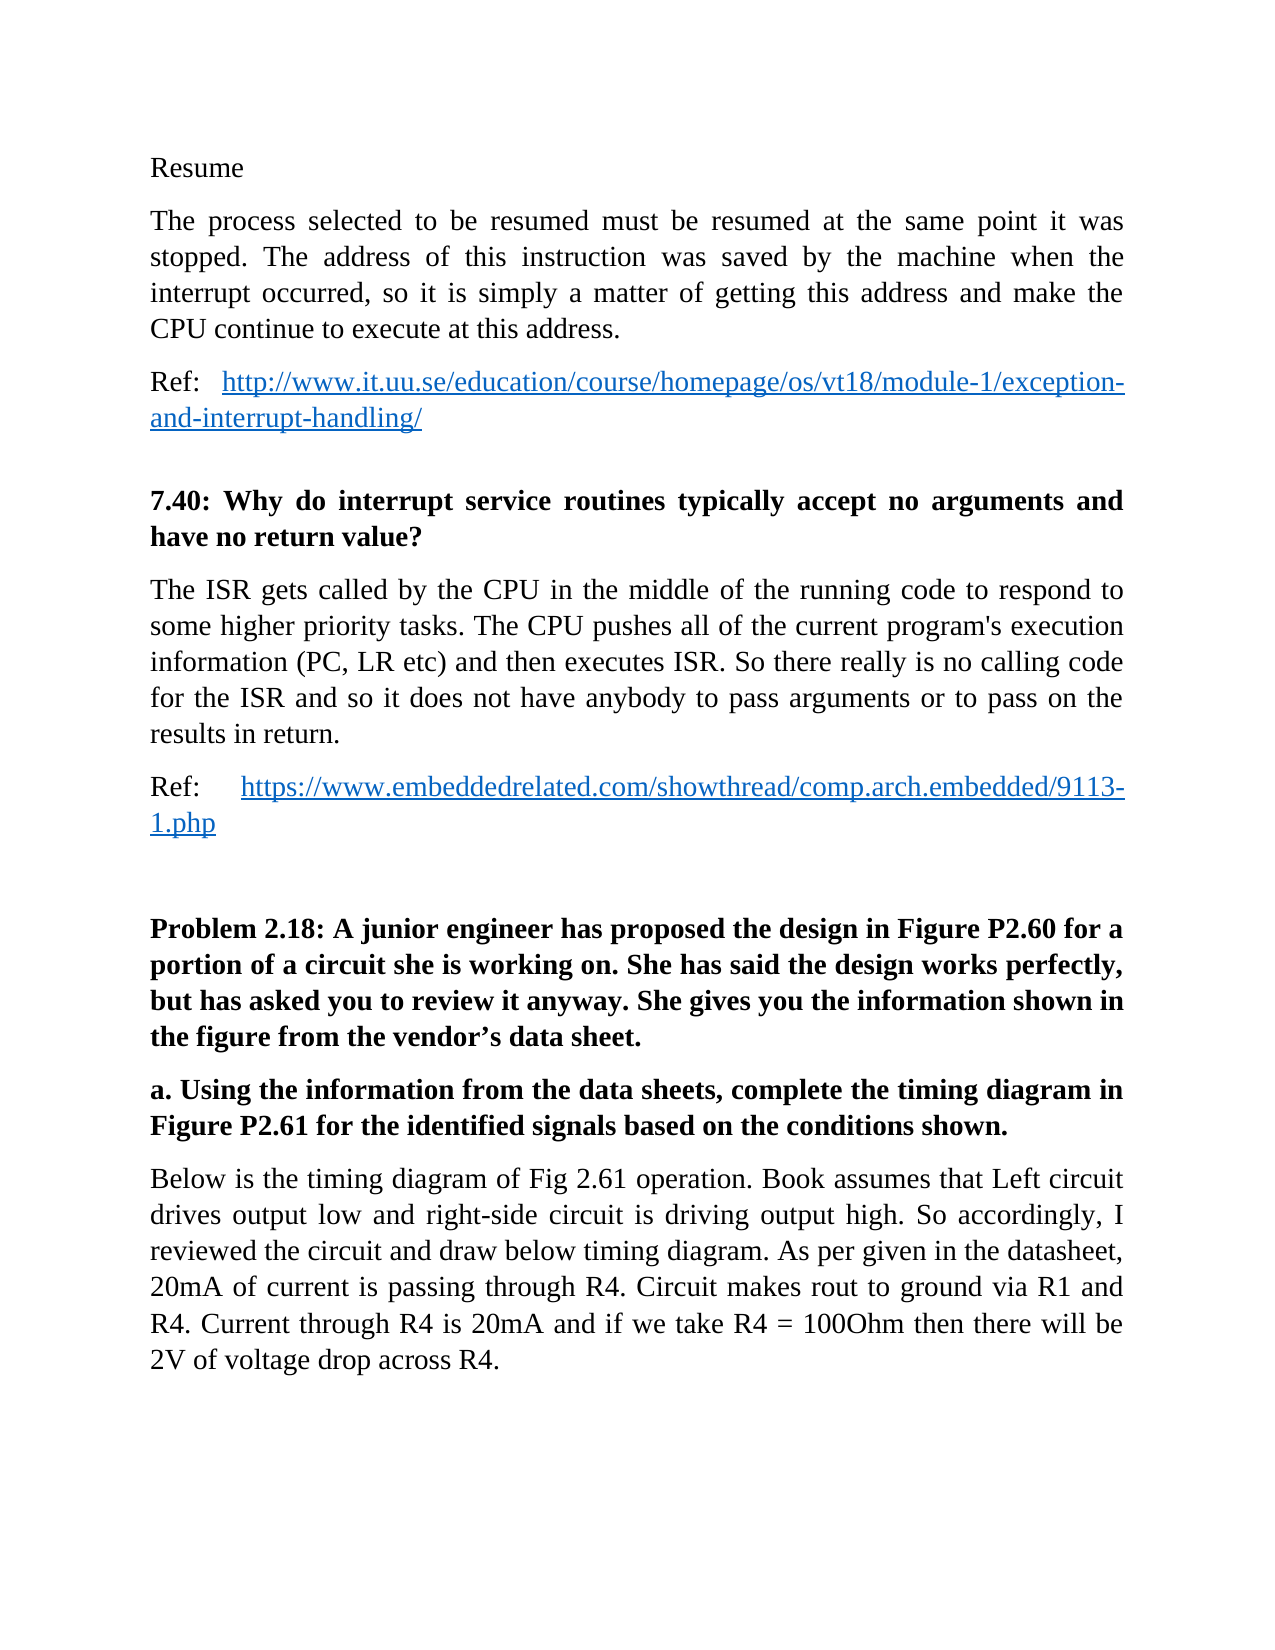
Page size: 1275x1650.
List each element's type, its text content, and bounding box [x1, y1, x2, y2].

text Problem 2.18: A junior engineer has proposed the design in Figure P2.60 for a portion of a circuit she is working on. She has said the design works perfectly, but has asked you to review it anyway. She gives you the information shown in the figure from the vendor’s data sheet. [150, 911, 1125, 1053]
text The process selected to be resumed must be resumed at the same point it was stopped. The address of this instruction was saved by the machine when the interrupt occurred, so it is simply a matter of getting this address and make the CPU continue to execute at this address. [150, 203, 1125, 345]
text Below is the timing diagram of Fig 2.61 operation. Book assumes that Left circuit drives output low and right-side circuit is driving output high. So accordingly, I reviewed the circuit and draw below timing diagram. As per given in the datasheet, 20mA of current is passing through R4. Circuit makes rout to ground via R1 and R4. Current through R4 is 20mA and if we take R4 = 100Ohm then there will be 2V of voltage drop across R4. [150, 1161, 1125, 1375]
text Ref: http://www.it.uu.se/education/course/homepage/os/vt18/module-1/exception-and-interrupt-handling/ [150, 364, 1125, 464]
text The ISR gets called by the CPU in the middle of the running code to respond to some higher priority tasks. The CPU pushes all of the current program's execution information (PC, LR etc) and then executes ISR. So there really is no calling code for the ISR and so it does not have anybody to pass arguments or to pass on the results in return. [150, 572, 1125, 750]
text Ref: https://www.embeddedrelated.com/showthread/comp.arch.embedded/9113-1.php [150, 769, 1125, 839]
text 7.40: Why do interrupt service routines typically accept no arguments and have no return value? [150, 483, 1125, 552]
text a. Using the information from the data sheets, complete the timing diagram in Figure P2.61 for the identified signals based on the conditions shown. [150, 1072, 1125, 1142]
text Resume [150, 150, 1125, 183]
